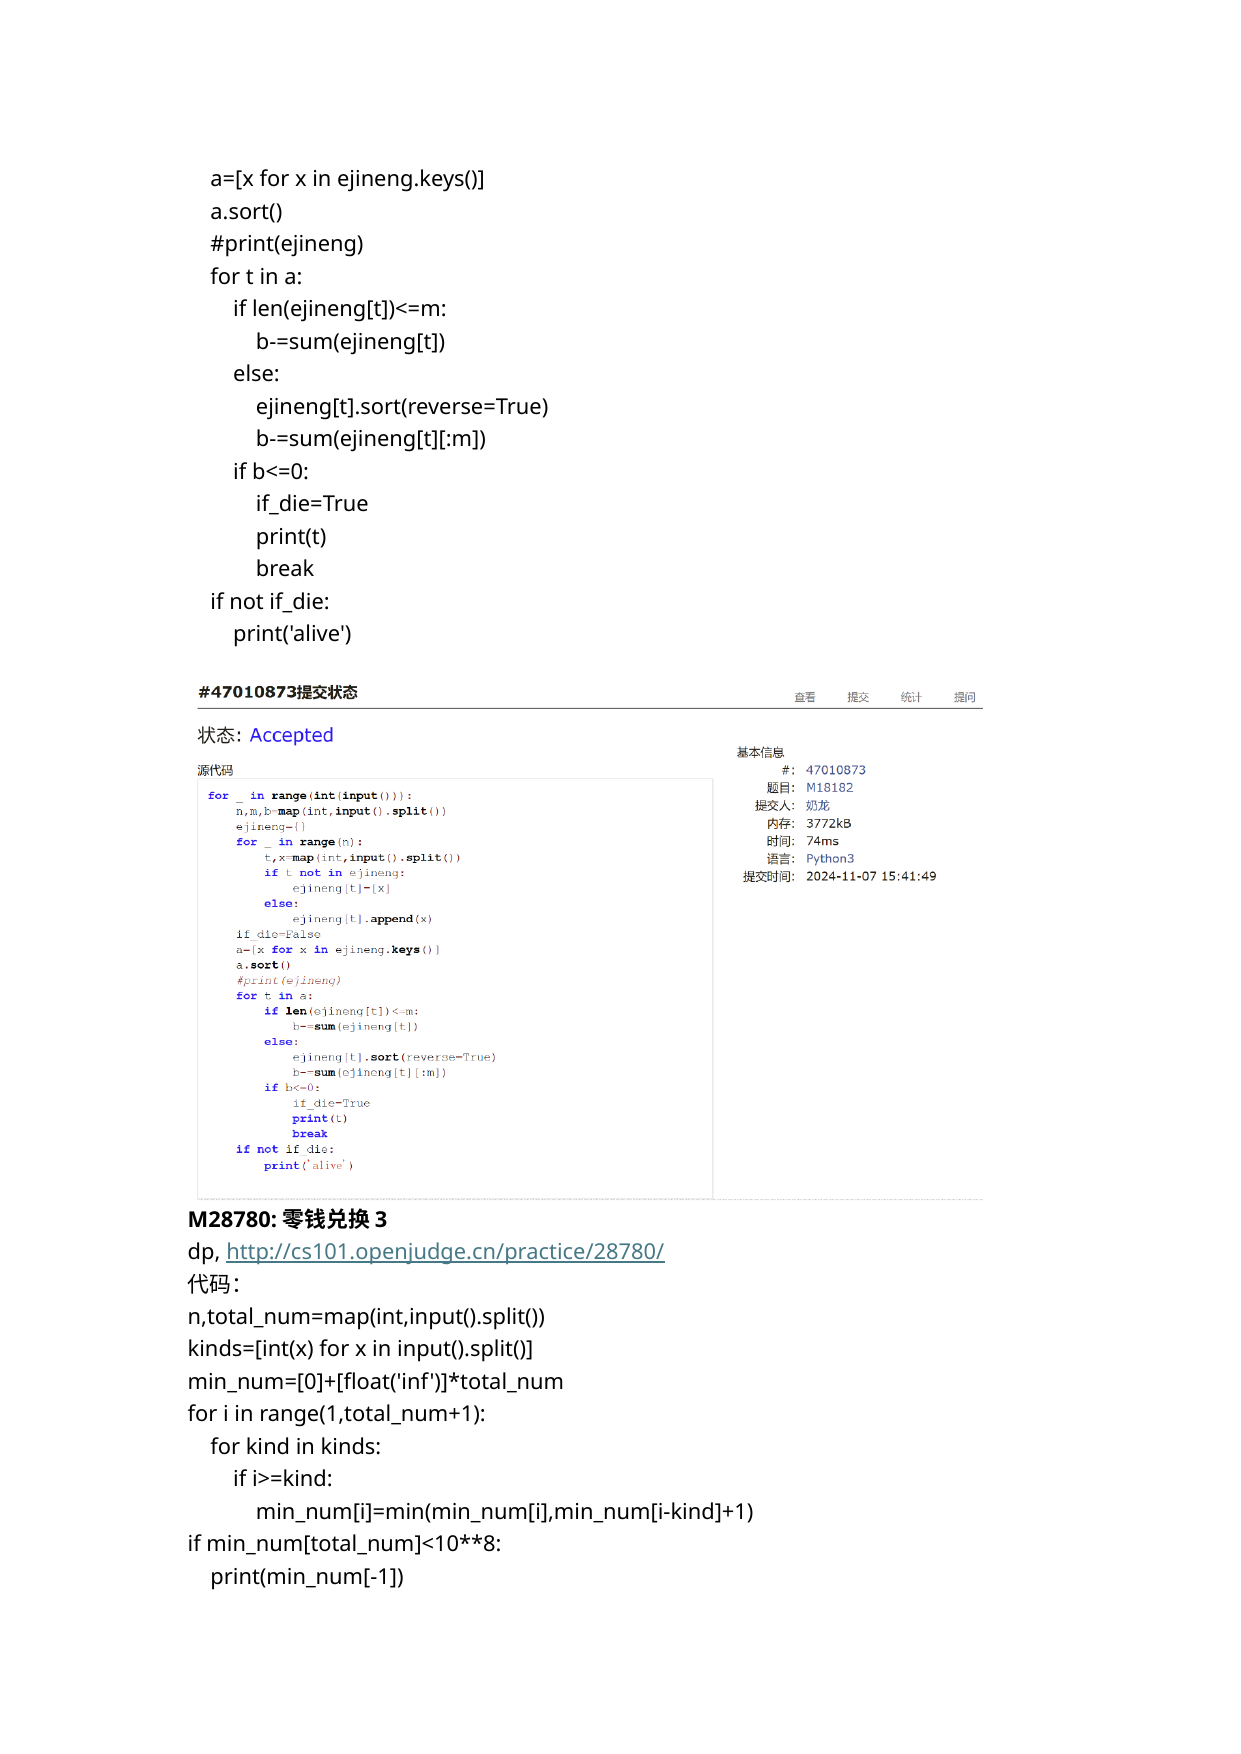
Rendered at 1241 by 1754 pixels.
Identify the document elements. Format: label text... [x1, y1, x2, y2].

text if not if_die: [187, 584, 1053, 617]
text n,total_num=map(int,input().split()) [187, 1299, 1053, 1332]
text b-=sum(ejineng[t][:m]) [187, 422, 1053, 454]
text a.sort() [187, 194, 1053, 227]
text M28780: 零钱兑换3 [187, 1202, 1053, 1234]
text #print(ejineng) [187, 227, 1053, 259]
text min_num=[0]+[float('inf')]*total_num [187, 1364, 1053, 1397]
text if min_num[total_num]<10**8: [187, 1527, 1053, 1559]
text for i in range(1,total_num+1): [187, 1397, 1053, 1429]
text ejineng[t].sort(reverse=True) [187, 389, 1053, 422]
text break [187, 552, 1053, 584]
text print(t) [187, 519, 1053, 552]
text 代码： [187, 1267, 1053, 1299]
text min_num[i]=min(min_num[i],min_num[i-kind]+1) [187, 1494, 1053, 1527]
text b-=sum(ejineng[t]) [187, 324, 1053, 357]
text if_die=True [187, 487, 1053, 519]
text dp, http://cs101.openjudge.cn/practice/28780/ [187, 1234, 1053, 1267]
text a=[x for x in ejineng.keys()] [187, 162, 1053, 194]
text print(min_num[-1]) [187, 1559, 1053, 1592]
text print('alive') [187, 617, 1053, 649]
text if b<=0: [187, 454, 1053, 487]
text if i>=kind: [187, 1462, 1053, 1494]
text for t in a: [187, 259, 1053, 292]
text else: [187, 357, 1053, 389]
picture [187, 682, 1053, 1201]
text for kind in kinds: [187, 1429, 1053, 1462]
text if len(ejineng[t])<=m: [187, 292, 1053, 324]
text kinds=[int(x) for x in input().split()] [187, 1332, 1053, 1364]
